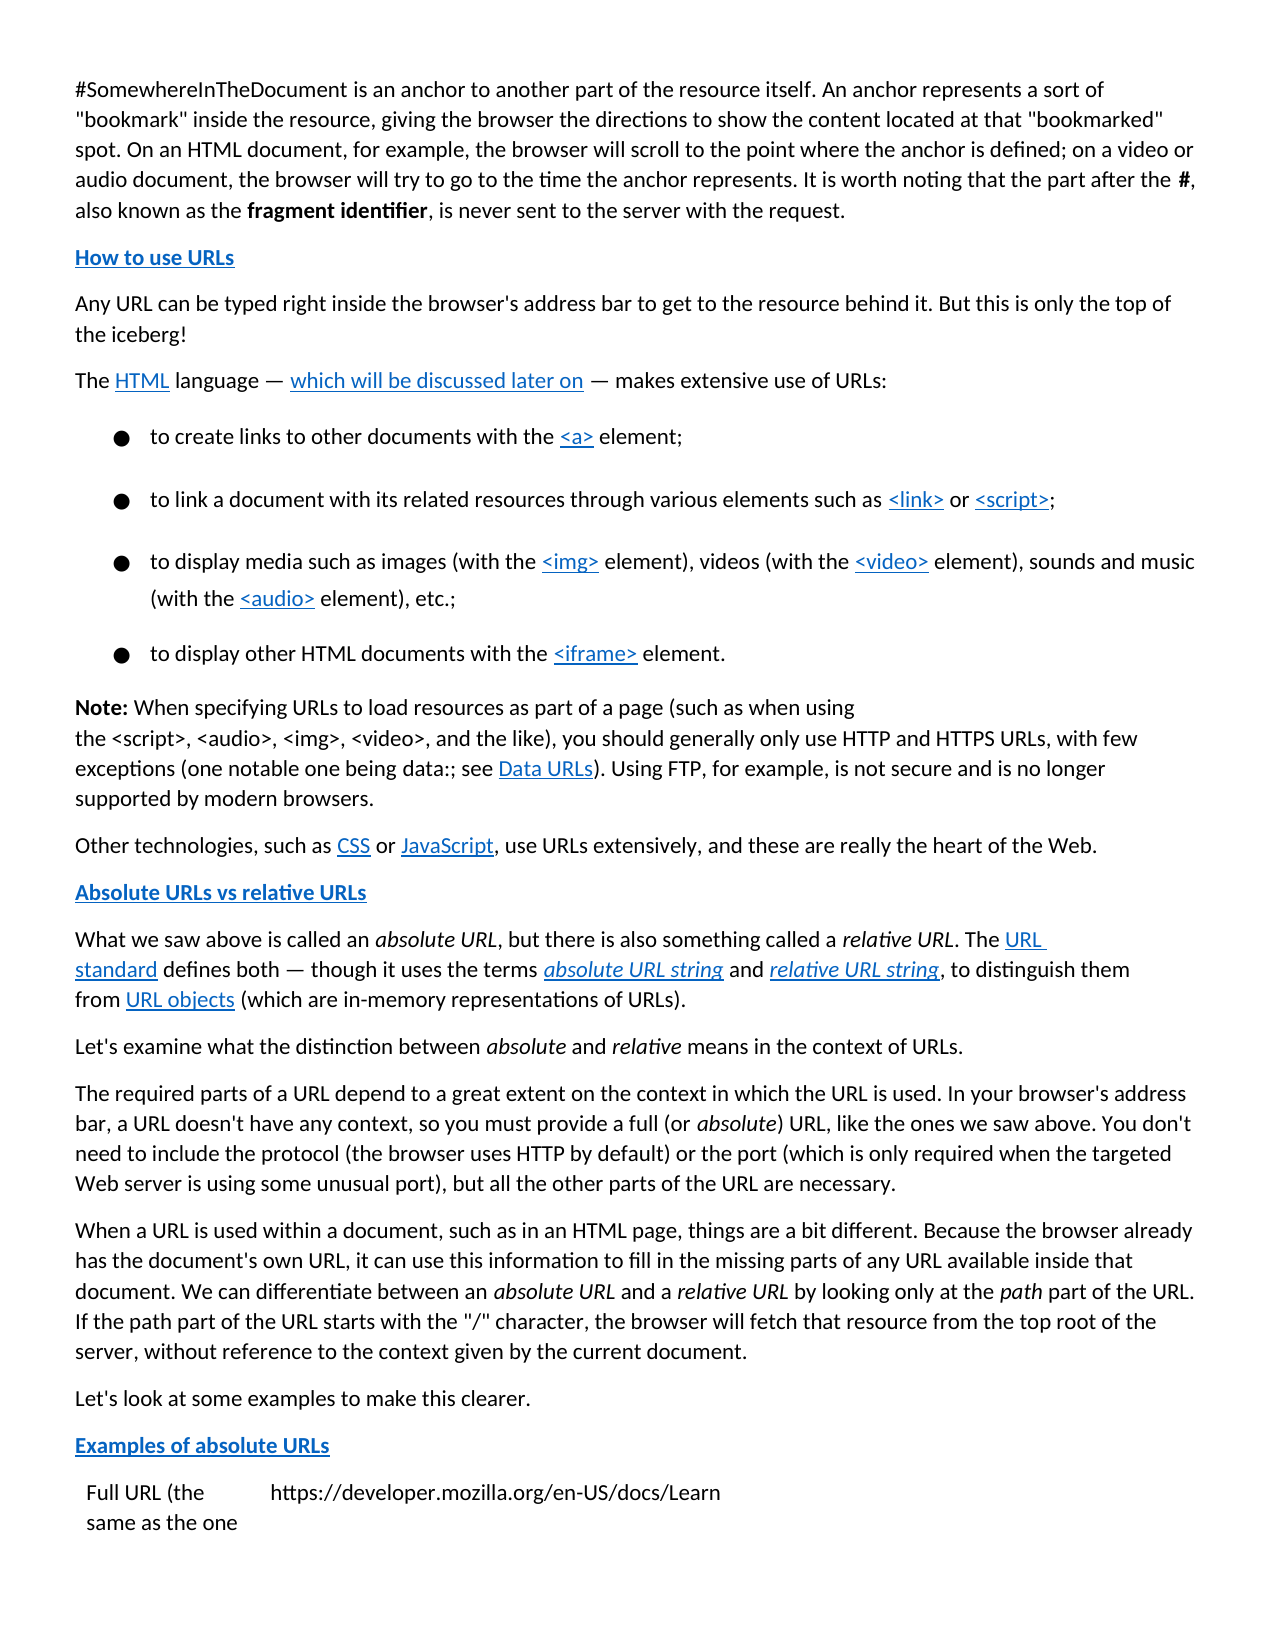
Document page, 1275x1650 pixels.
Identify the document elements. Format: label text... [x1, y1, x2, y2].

text #SomewhereInTheDocument is an anchor to another part of the resource itself. An anchor represents a sort of "bookmark" inside the resource, giving the browser the directions to show the content located at that "bookmarked" spot. On an HTML document, for example, the browser will scroll to the point where the anchor is defined; on a video or audio document, the browser will try to go to the time the anchor represents. It is worth noting that the part after the #, also known as the fragment identifier, is never sent to the server with the request. [75, 75, 1200, 224]
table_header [75, 1478, 259, 1536]
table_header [259, 1478, 1271, 1536]
text When a URL is used within a document, such as in an HTML page, things are a bit different. Because the browser already has the document's own URL, it can use this information to fill in the missing parts of any URL available inside that document. We can differentiate between an absolute URL and a relative URL by looking only at the path part of the URL. If the path part of the URL starts with the "/" character, the browser will fetch that resource from the top root of the server, without reference to the context given by the current document. [75, 1216, 1200, 1365]
text Note: When specifying URLs to load resources as part of a page (such as when using the <script>, <audio>, <img>, <video>, and the like), you should generally only use HTTP and HTTPS URLs, with few exceptions (one notable one being data:; see Data URLs). Using FTP, for example, is not secure and is no longer supported by modern browsers. [75, 693, 1200, 812]
text Let's look at some examples to make this clearer. [75, 1384, 1200, 1412]
list to display other HTML documents with the <iframe> element. [112, 631, 1200, 673]
text How to use URLs [75, 243, 1200, 271]
text Examples of absolute URLs [75, 1431, 1200, 1459]
text The required parts of a URL depend to a great extent on the context in which the URL is used. In your browser's address bar, a URL doesn't have any context, so you must provide a full (or absolute) URL, like the ones we saw above. You don't need to include the protocol (the browser uses HTTP by default) or the port (which is only required when the targeted Web server is using some unusual port), but all the other parts of the URL are necessary. [75, 1079, 1200, 1197]
list to link a document with its related resources through various elements such as <link> or <script>; [112, 476, 1200, 519]
list to create links to other documents with the <a> element; [112, 413, 1200, 456]
text Absolute URLs vs relative URLs [75, 878, 1200, 906]
text Let's examine what the distinction between absolute and relative means in the context of URLs. [75, 1032, 1200, 1060]
text The HTML language — which will be discussed later on — makes extensive use of URLs: [75, 367, 1200, 395]
text Other technologies, such as CSS or JavaScript, use URLs extensively, and these are really the heart of the Web. [75, 831, 1200, 859]
text What we saw above is called an absolute URL, but there is also something called a relative URL. The URL standard defines both — though it uses the terms absolute URL string and relative URL string, to distinguish them from URL objects (which are in-memory representations of URLs). [75, 925, 1200, 1013]
list to display media such as images (with the <img> element), videos (with the <video> element), sounds and music (with the <audio> element), etc.; [112, 539, 1200, 612]
text Any URL can be typed right inside the browser's address bar to get to the resource behind it. But this is only the top of the iceberg! [75, 289, 1200, 348]
